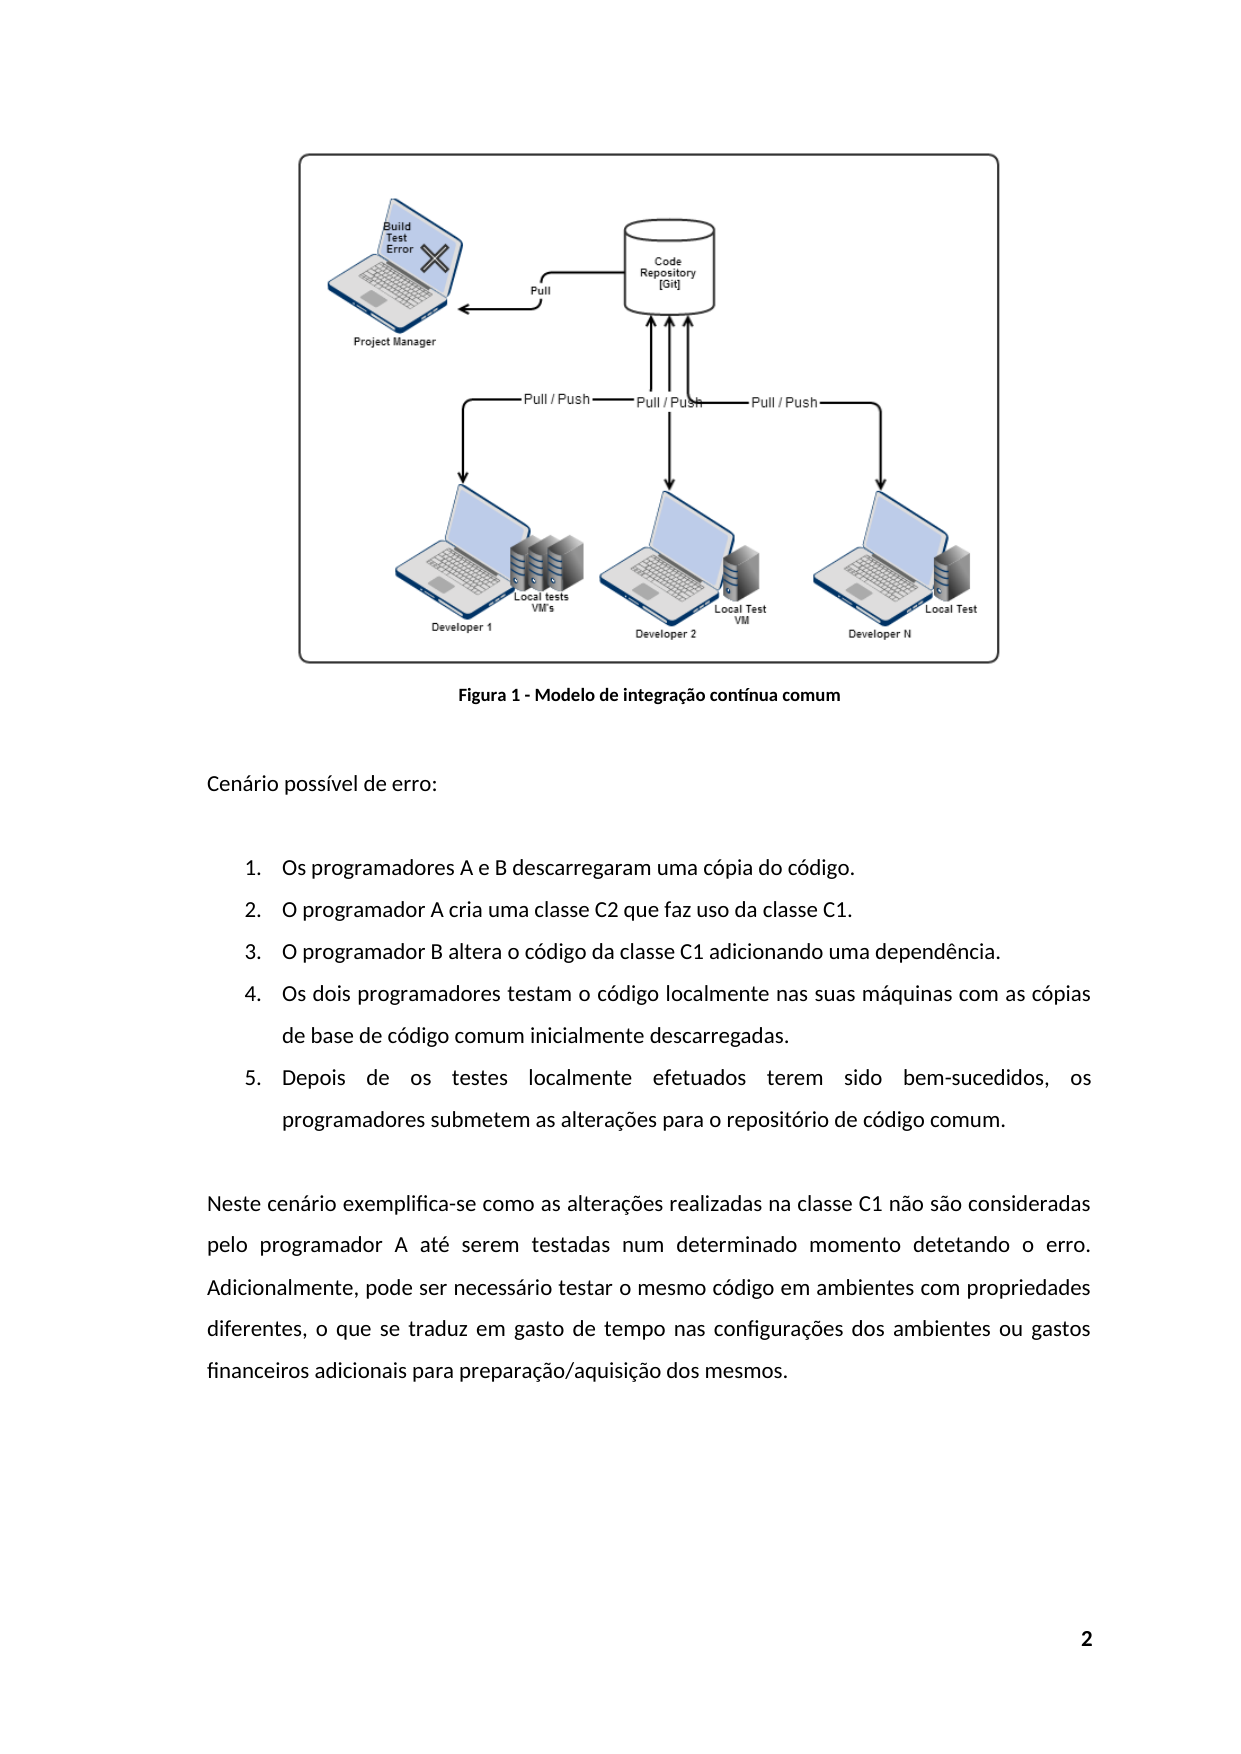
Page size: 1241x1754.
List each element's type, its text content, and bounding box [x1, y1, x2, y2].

list Os programadores A e B descarregaram uma cópia do código. [244, 853, 1092, 881]
list Os dois programadores testam o código localmente nas suas máquinas com as cópias de base de código comum inicialmente descarregadas. [244, 979, 1092, 1049]
list Depois de os testes localmente efetuados terem sido bem-sucedidos, os programadores submetem as alterações para o repositório de código comum. [244, 1063, 1092, 1133]
text Neste cenário exemplifica-se como as alterações realizadas na classe C1 não são consideradas pelo programador A até serem testadas num determinado momento detetando o erro. Adicionalmente, pode ser necessário testar o mesmo código em ambientes com propriedades diferentes, o que se traduz em gasto de tempo nas configurações dos ambientes ou gastos financeiros adicionais para preparação/aquisição dos mesmos. [207, 1189, 1092, 1384]
picture [294, 150, 1005, 667]
text Figura 1 - Modelo de integração contínua comum [207, 683, 1092, 706]
list O programador B altera o código da classe C1 adicionando uma dependência. [244, 937, 1092, 965]
text Cenário possível de erro: [207, 769, 1092, 797]
list O programador A cria uma classe C2 que faz uso da classe C1. [244, 895, 1092, 923]
